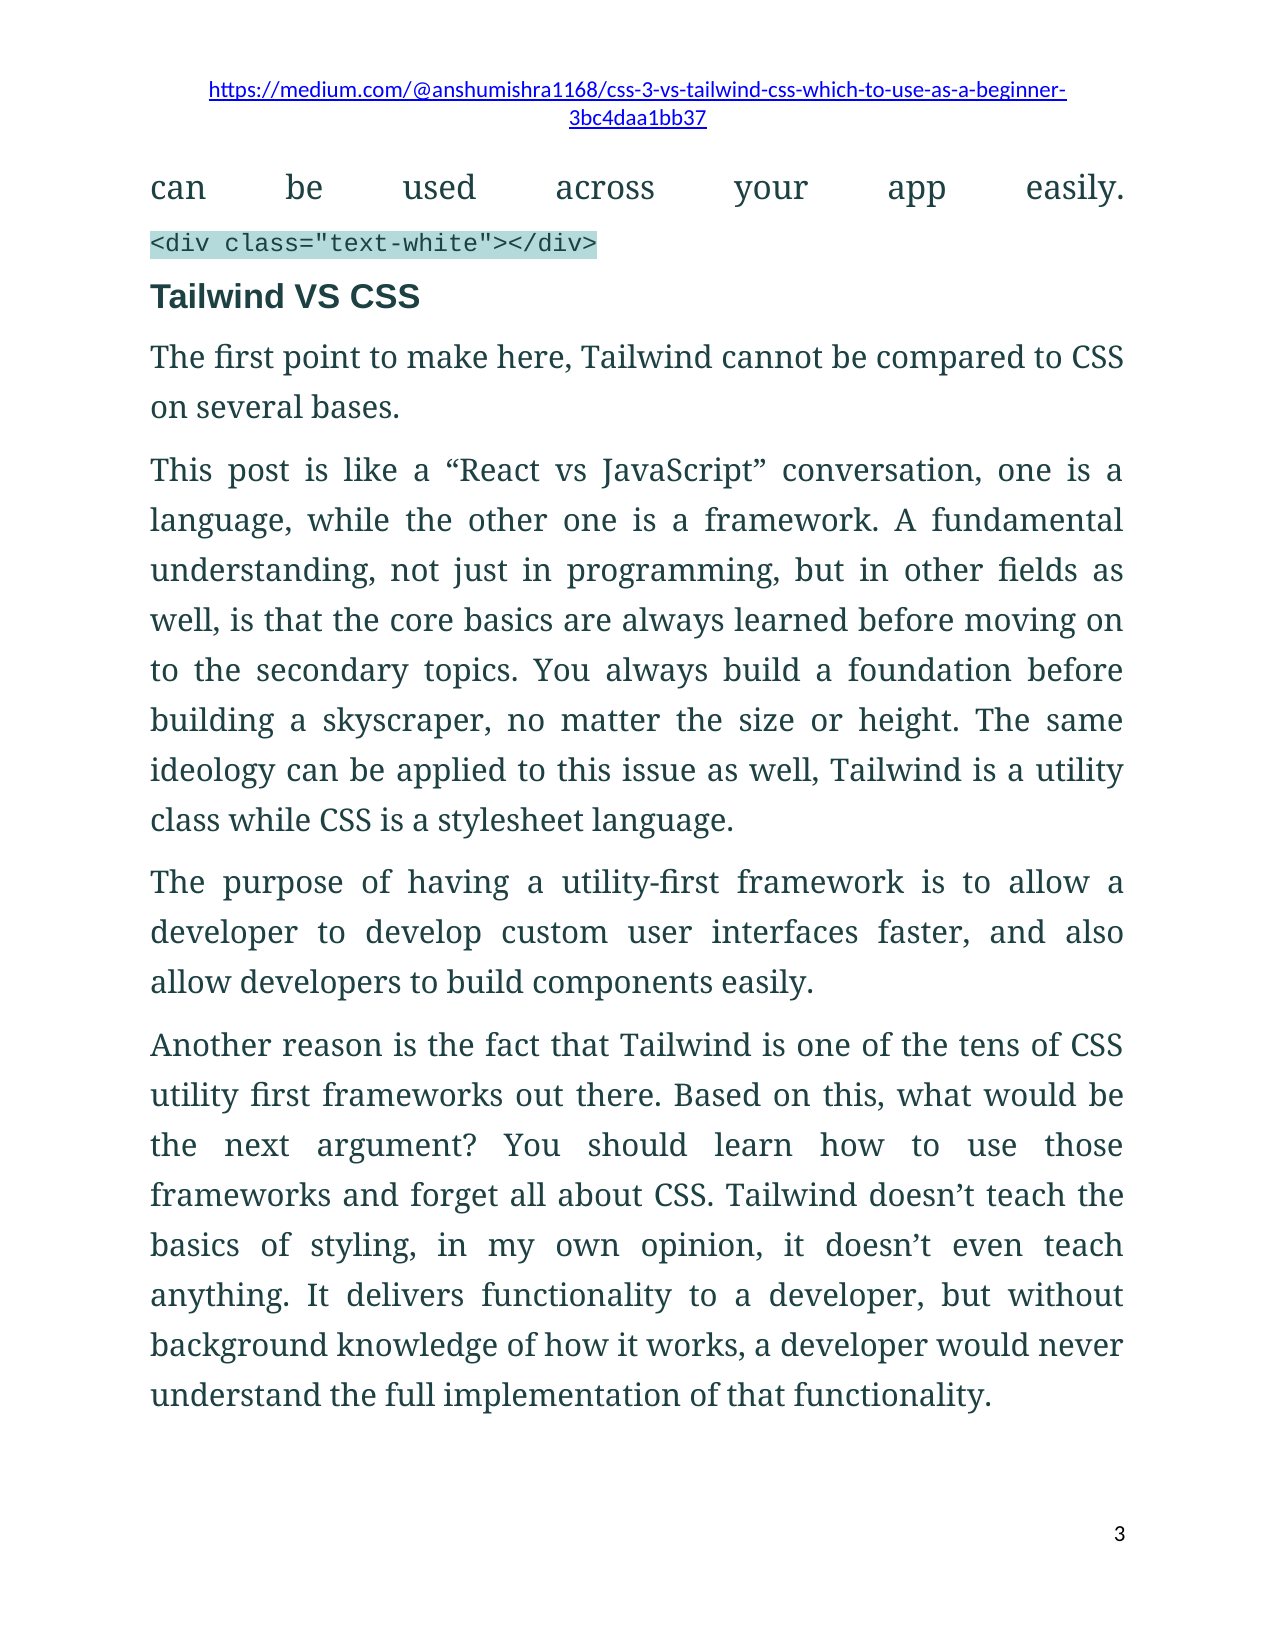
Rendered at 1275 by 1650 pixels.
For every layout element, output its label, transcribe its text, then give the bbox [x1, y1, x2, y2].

text The first point to make here, Tailwind cannot be compared to CSS on several bases. [150, 328, 1125, 428]
text The purpose of having a utility-first framework is to allow a developer to develop custom user interfaces faster, and also allow developers to build components easily. [150, 853, 1125, 1003]
text Tailwind VS CSS [150, 272, 1125, 315]
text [150, 159, 1125, 259]
text This post is like a “React vs JavaScript” conversation, one is a language, while the other one is a framework. A fundamental understanding, not just in programming, but in other fields as well, is that the core basics are always learned before moving on to the secondary topics. You always build a foundation before building a skyscraper, no matter the size or height. The same ideology can be applied to this issue as well, Tailwind is a utility class while CSS is a stylesheet language. [150, 440, 1125, 840]
text Another reason is the fact that Tailwind is one of the tens of CSS utility first frameworks out there. Based on this, what would be the next argument? You should learn how to use those frameworks and forget all about CSS. Tailwind doesn’t teach the basics of styling, in my own opinion, it doesn’t even teach anything. It delivers functionality to a developer, but without background knowledge of how it works, a developer would never understand the full implementation of that functionality. [150, 1015, 1125, 1415]
